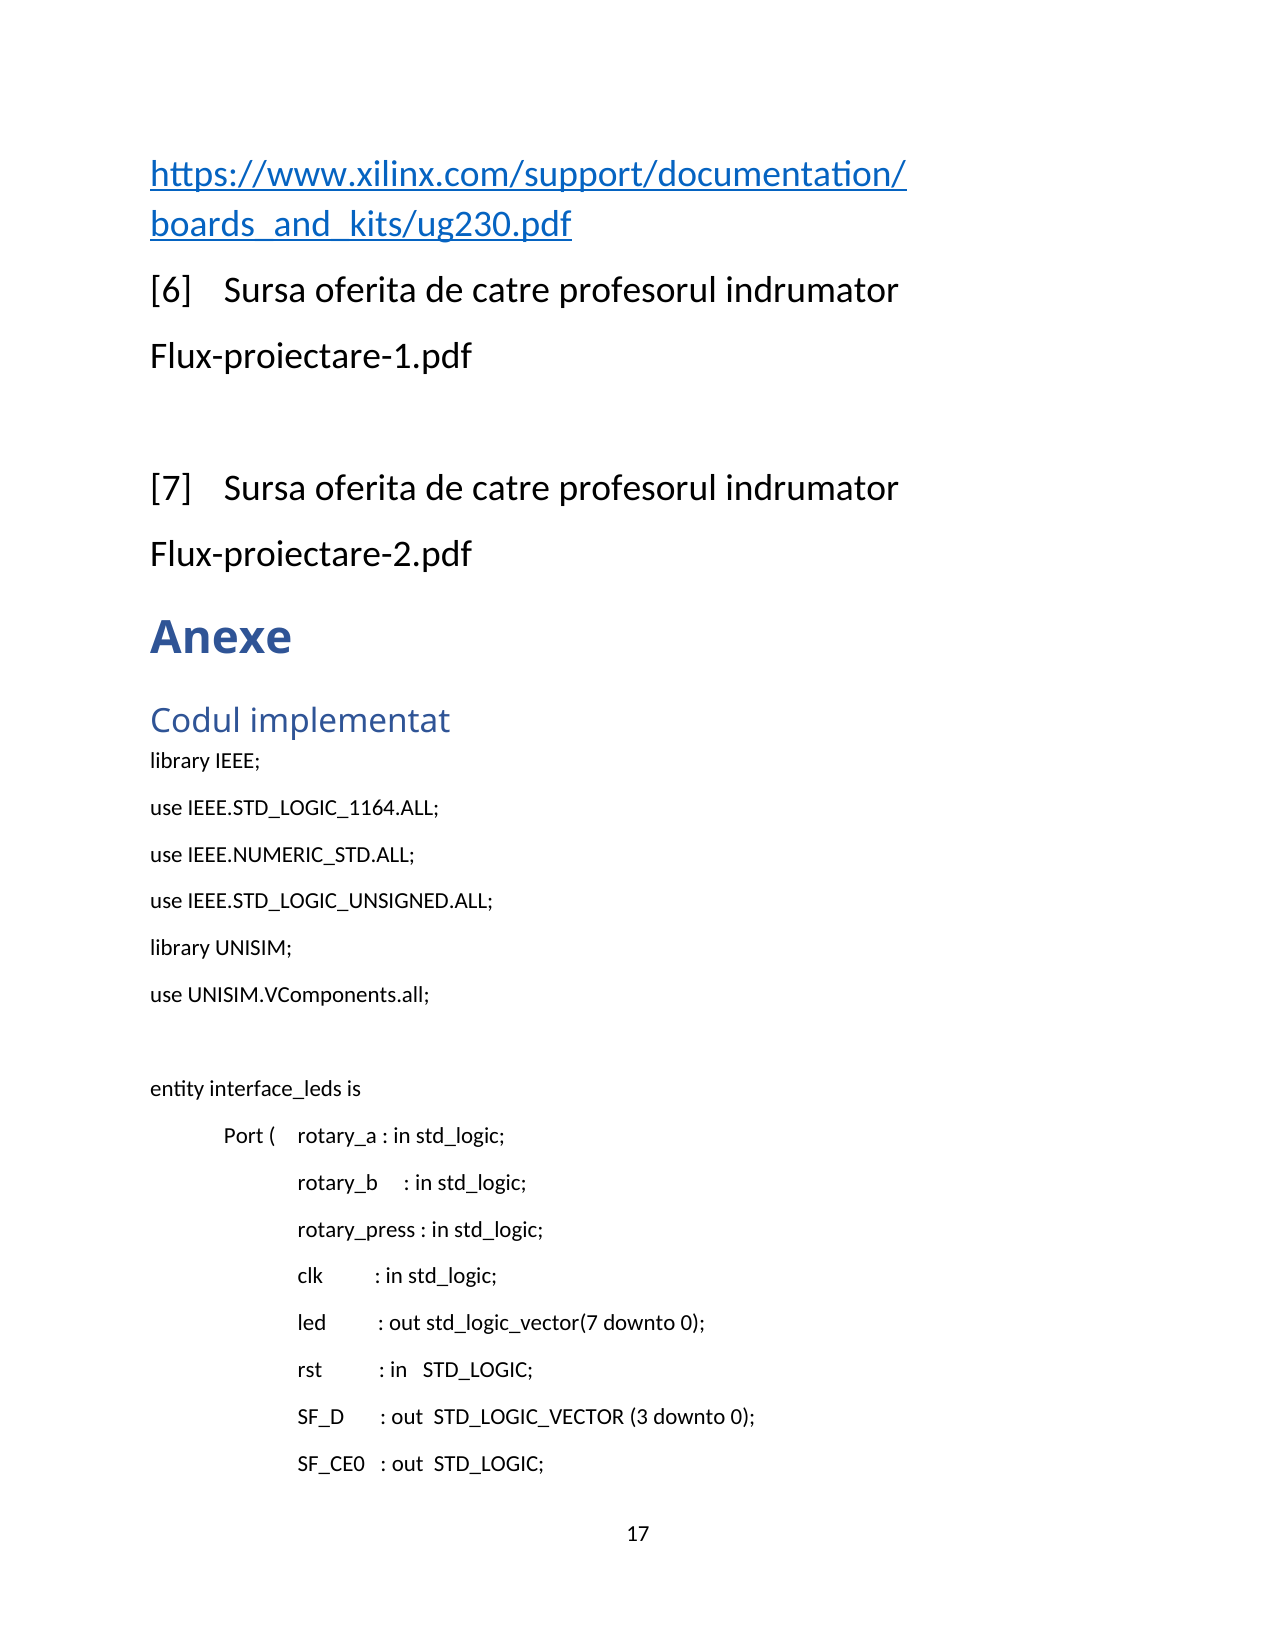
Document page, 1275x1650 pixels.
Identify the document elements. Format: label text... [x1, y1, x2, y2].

text Anexe [150, 605, 1125, 667]
text led : out std_logic_vector(7 downto 0); [150, 1308, 1125, 1336]
text SF_D : out STD_LOGIC_VECTOR (3 downto 0); [150, 1402, 1125, 1430]
subtitle Codul implementat [150, 697, 1125, 742]
text https://www.xilinx.com/support/documentation/boards_and_kits/ug230.pdf [150, 150, 1125, 245]
text SF_CE0 : out STD_LOGIC; [150, 1449, 1125, 1477]
text Port ( rotary_a : in std_logic; [150, 1121, 1125, 1149]
text clk : in std_logic; [150, 1262, 1125, 1289]
text rst : in STD_LOGIC; [150, 1355, 1125, 1383]
text use IEEE.STD_LOGIC_UNSIGNED.ALL; [150, 887, 1125, 914]
text Flux-proiectare-2.pdf [150, 530, 1125, 576]
text use UNISIM.VComponents.all; [150, 980, 1125, 1008]
text [6] Sursa oferita de catre profesorul indrumator [150, 266, 1125, 311]
text rotary_press : in std_logic; [150, 1215, 1125, 1243]
text library IEEE; [150, 746, 1125, 774]
text use IEEE.NUMERIC_STD.ALL; [150, 840, 1125, 868]
text library UNISIM; [150, 933, 1125, 961]
text Flux-proiectare-1.pdf [150, 332, 1125, 378]
text [7] Sursa oferita de catre profesorul indrumator [150, 464, 1125, 510]
text entity interface_leds is [150, 1074, 1125, 1102]
text use IEEE.STD_LOGIC_1164.ALL; [150, 793, 1125, 821]
text rotary_b : in std_logic; [150, 1168, 1125, 1196]
